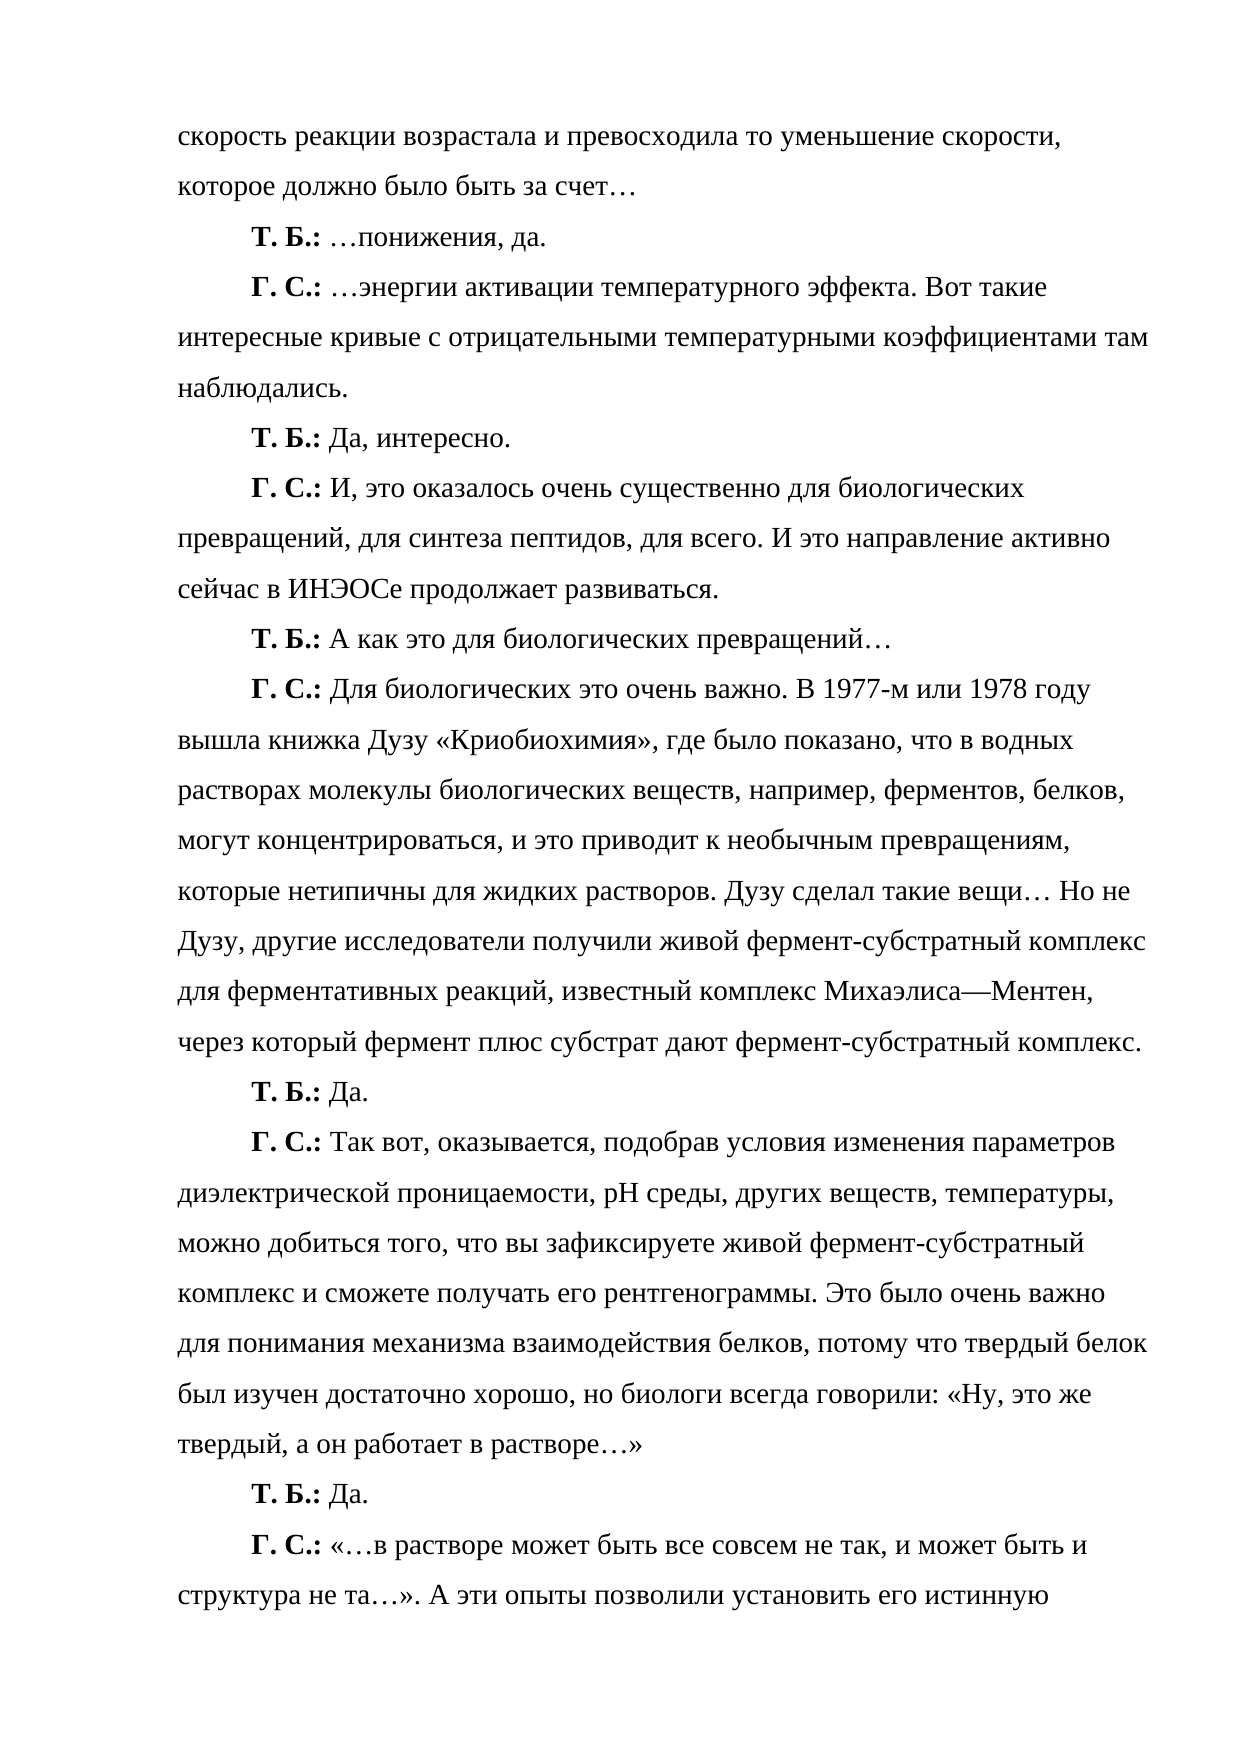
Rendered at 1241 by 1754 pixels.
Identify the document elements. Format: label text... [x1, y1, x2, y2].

text Г. С.: Так вот, оказывается, подобрав условия изменения параметров диэлектрической проницаемости, рН среды, других веществ, температуры, можно добиться того, что вы зафиксируете живой фермент-субстратный комплекс и сможете получать его рентгенограммы. Это было очень важно для понимания механизма взаимодействия белков, потому что твердый белок был изучен достаточно хорошо, но биологи всегда говорили: «Ну, это же твердый, а он работает в растворе…» [177, 1124, 1152, 1460]
text Г. С.: …энергии активации температурного эффекта. Вот такие интересные кривые с отрицательными температурными коэффициентами там наблюдались. [177, 269, 1152, 403]
text Т. Б.: …понижения, да. [177, 219, 1152, 252]
text Т. Б.: Да, интересно. [177, 420, 1152, 453]
text Т. Б.: А как это для биологических превращений… [177, 621, 1152, 655]
text Т. Б.: Да. [177, 1074, 1152, 1108]
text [177, 118, 1152, 202]
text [177, 1527, 1152, 1611]
text Г. С.: И, это оказалось очень существенно для биологических превращений, для синтеза пептидов, для всего. И это направление активно сейчас в ИНЭОСе продолжает развиваться. [177, 470, 1152, 604]
text Т. Б.: Да. [177, 1477, 1152, 1510]
text Г. С.: Для биологических это очень важно. В 1977-м или 1978 году вышла книжка Дузу «Криобиохимия», где было показано, что в водных растворах молекулы биологических веществ, например, ферментов, белков, могут концентрироваться, и это приводит к необычным превращениям, которые нетипичны для жидких растворов. Дузу сделал такие вещи… Но не Дузу, другие исследователи получили живой фермент-субстратный комплекс для ферментативных реакций, известный комплекс Михаэлиса—Ментен, через который фермент плюс субстрат дают фермент-субстратный комплекс. [177, 672, 1152, 1057]
